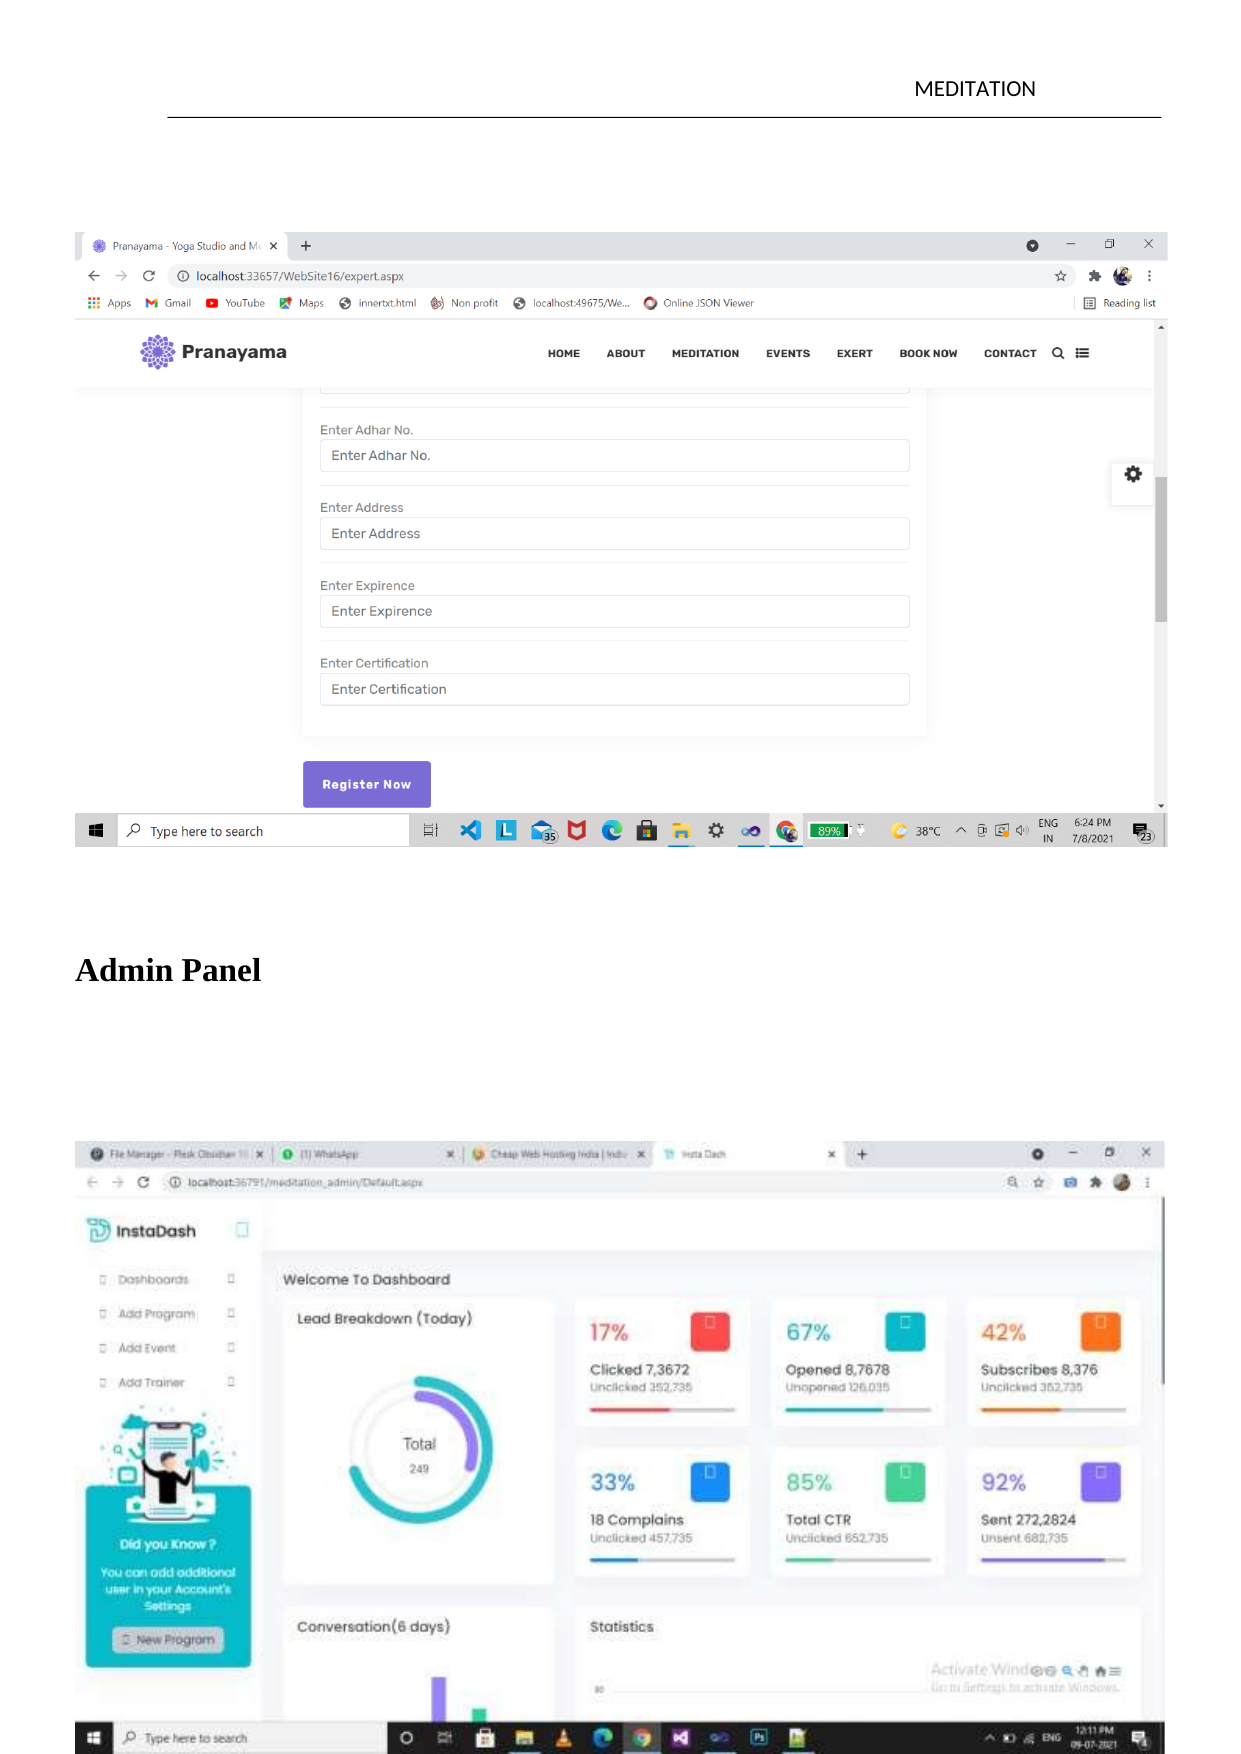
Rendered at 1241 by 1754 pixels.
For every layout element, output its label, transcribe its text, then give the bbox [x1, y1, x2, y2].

picture [75, 232, 1168, 847]
text Admin Panel [75, 950, 1063, 989]
picture [75, 1141, 1165, 1754]
